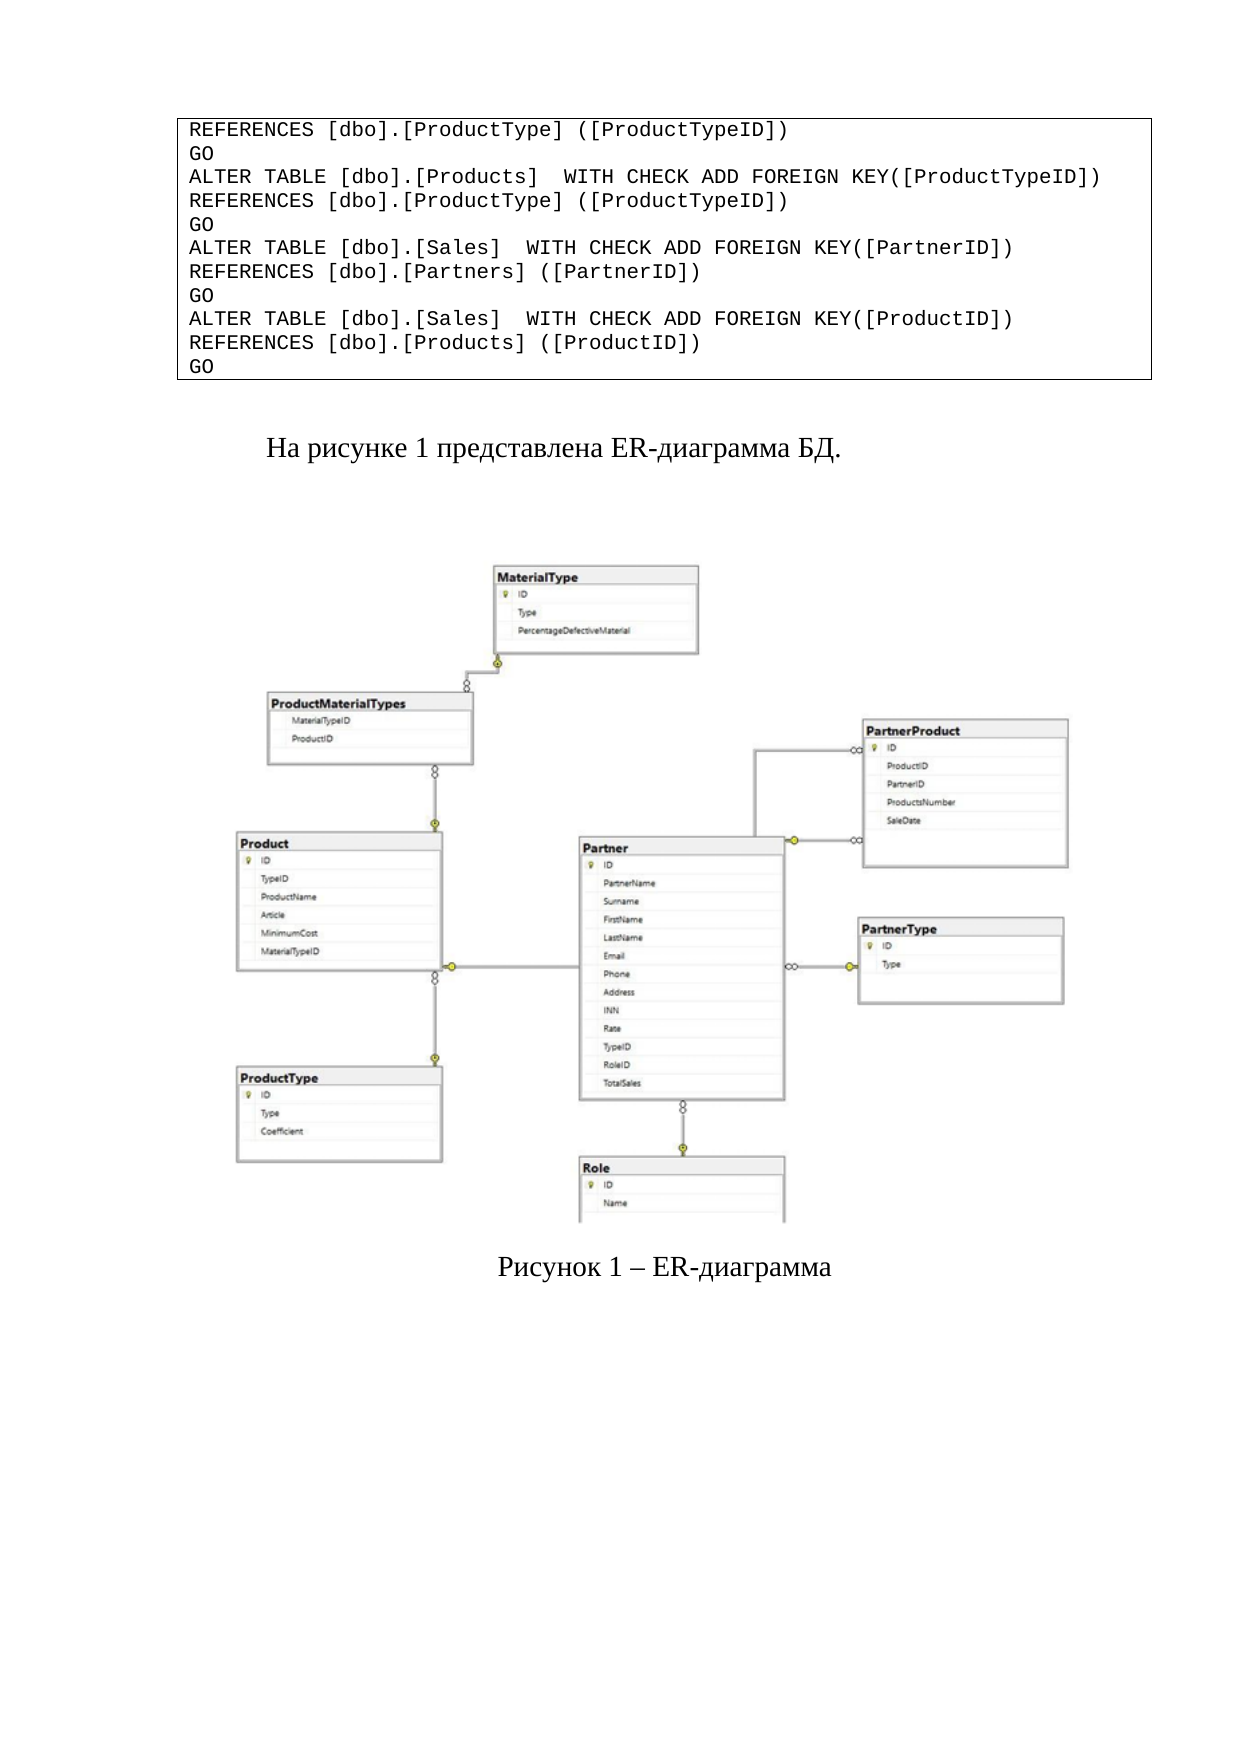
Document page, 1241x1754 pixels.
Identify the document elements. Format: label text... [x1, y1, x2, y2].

text Рисунок 1 – ER-диаграмма [177, 1249, 1152, 1283]
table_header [178, 119, 1151, 379]
text На рисунке 1 представлена ER-диаграмма БД. [177, 431, 1152, 464]
picture [177, 531, 1152, 1233]
